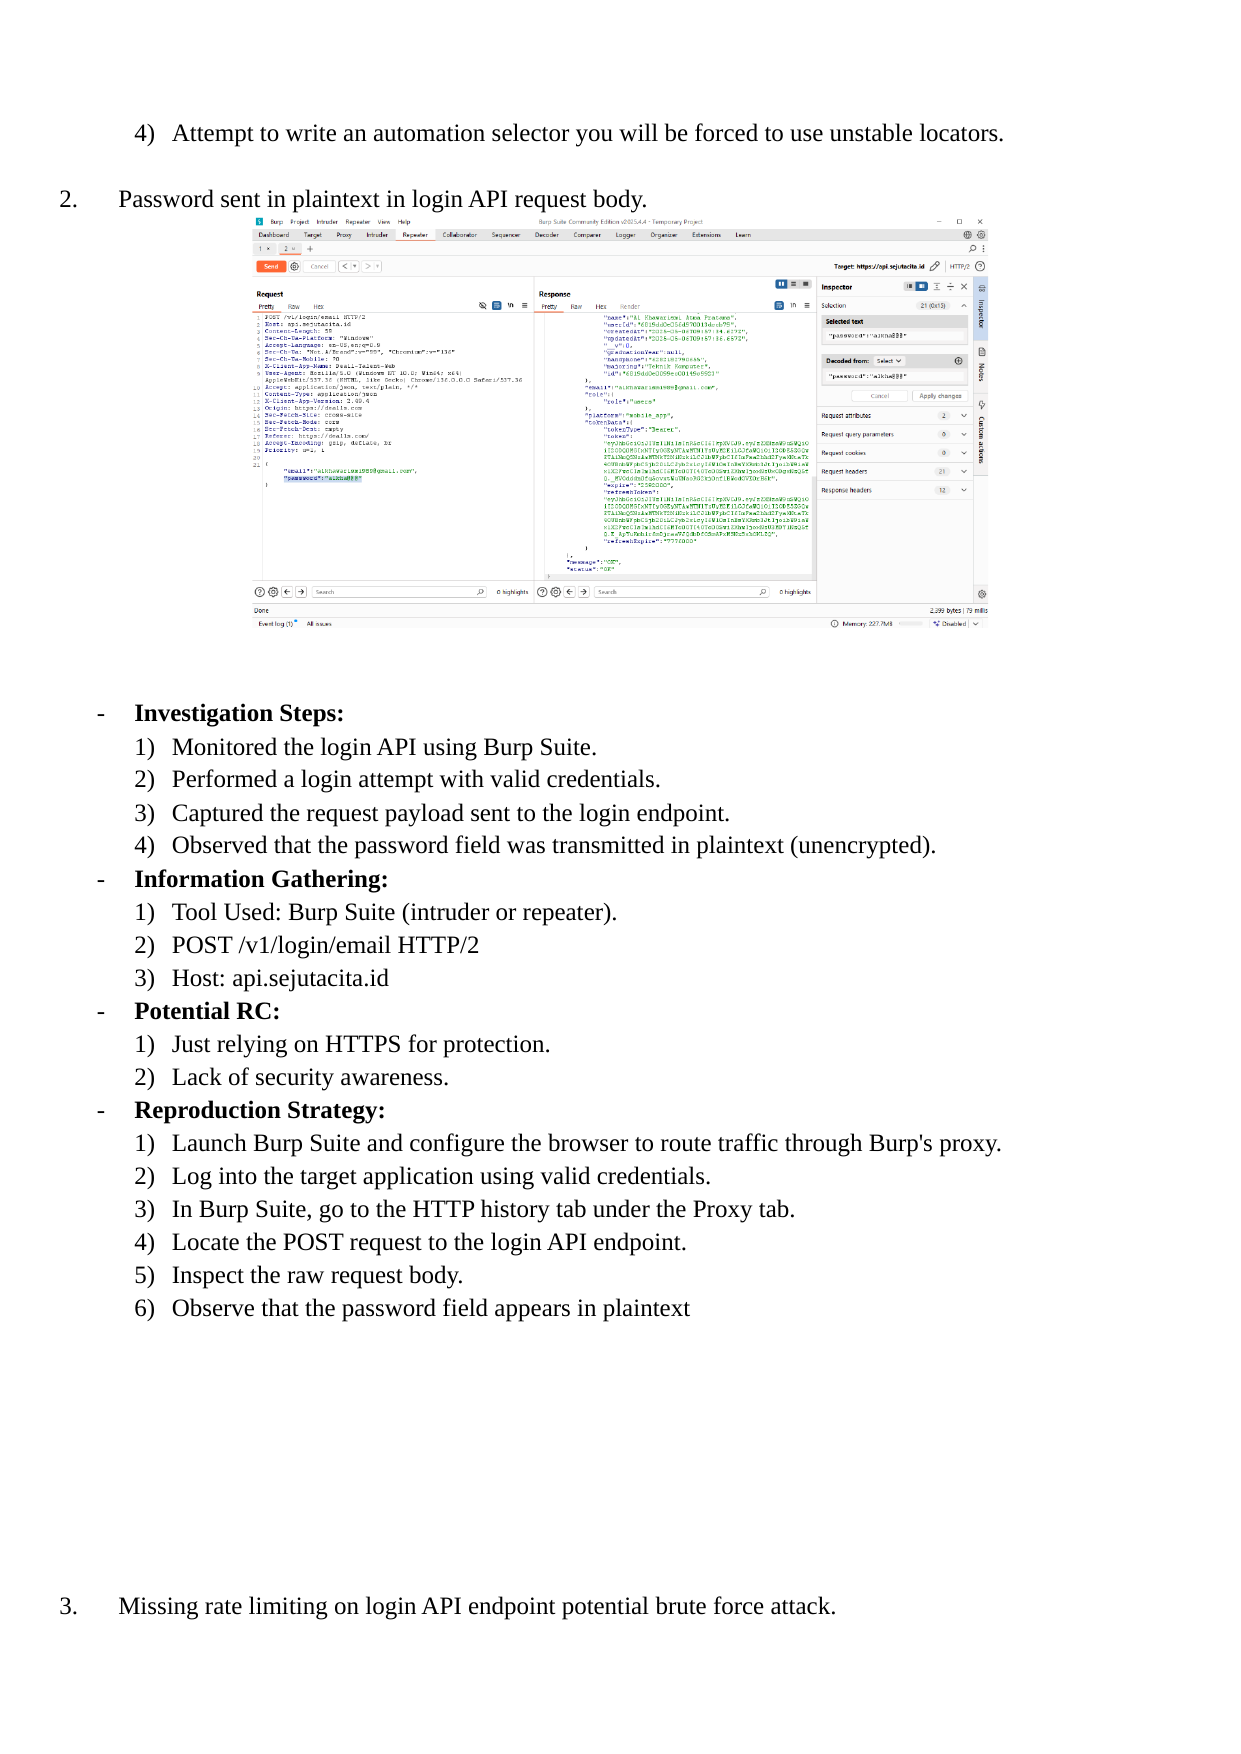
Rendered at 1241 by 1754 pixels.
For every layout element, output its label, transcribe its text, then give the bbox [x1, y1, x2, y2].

list Captured the request payload sent to the login endpoint. [134, 798, 1181, 826]
list Password sent in plaintext in login API request body. [59, 184, 1181, 213]
list Launch Burp Suite and configure the browser to route traffic through Burp's proxy. [134, 1128, 1181, 1157]
list Monitored the login API using Burp Suite. [134, 732, 1181, 760]
list Inspect the raw request body. [134, 1260, 1181, 1289]
list Tool Used: Burp Suite (intruder or repeater). [134, 897, 1181, 925]
list Observe that the password field appears in plaintext [134, 1293, 1181, 1322]
list Observed that the password field was transmitted in plaintext (unencrypted). [134, 831, 1181, 859]
list POST /v1/login/email HTTP/2 [134, 930, 1181, 958]
list Attempt to write an automation selector you will be forced to use unstable locators. [134, 118, 1181, 147]
list Reproduction Strategy: [97, 1095, 1181, 1123]
list Log into the target application using valid credentials. [134, 1161, 1181, 1189]
list Locate the POST request to the login API endpoint. [134, 1227, 1181, 1256]
picture [252, 217, 989, 628]
list Host: api.sejutacita.id [134, 963, 1181, 991]
list Lack of security awareness. [134, 1062, 1181, 1091]
list Investigation Steps: [97, 698, 1181, 727]
list In Burp Suite, go to the HTTP history tab under the Proxy tab. [134, 1194, 1181, 1223]
list Missing rate limiting on login API endpoint potential brute force attack. [59, 1591, 1181, 1620]
list Performed a login attempt with valid credentials. [134, 764, 1181, 793]
list Potential RC: [97, 996, 1181, 1024]
list Information Gathering: [97, 864, 1181, 892]
list Just relying on HTTPS for protection. [134, 1029, 1181, 1057]
